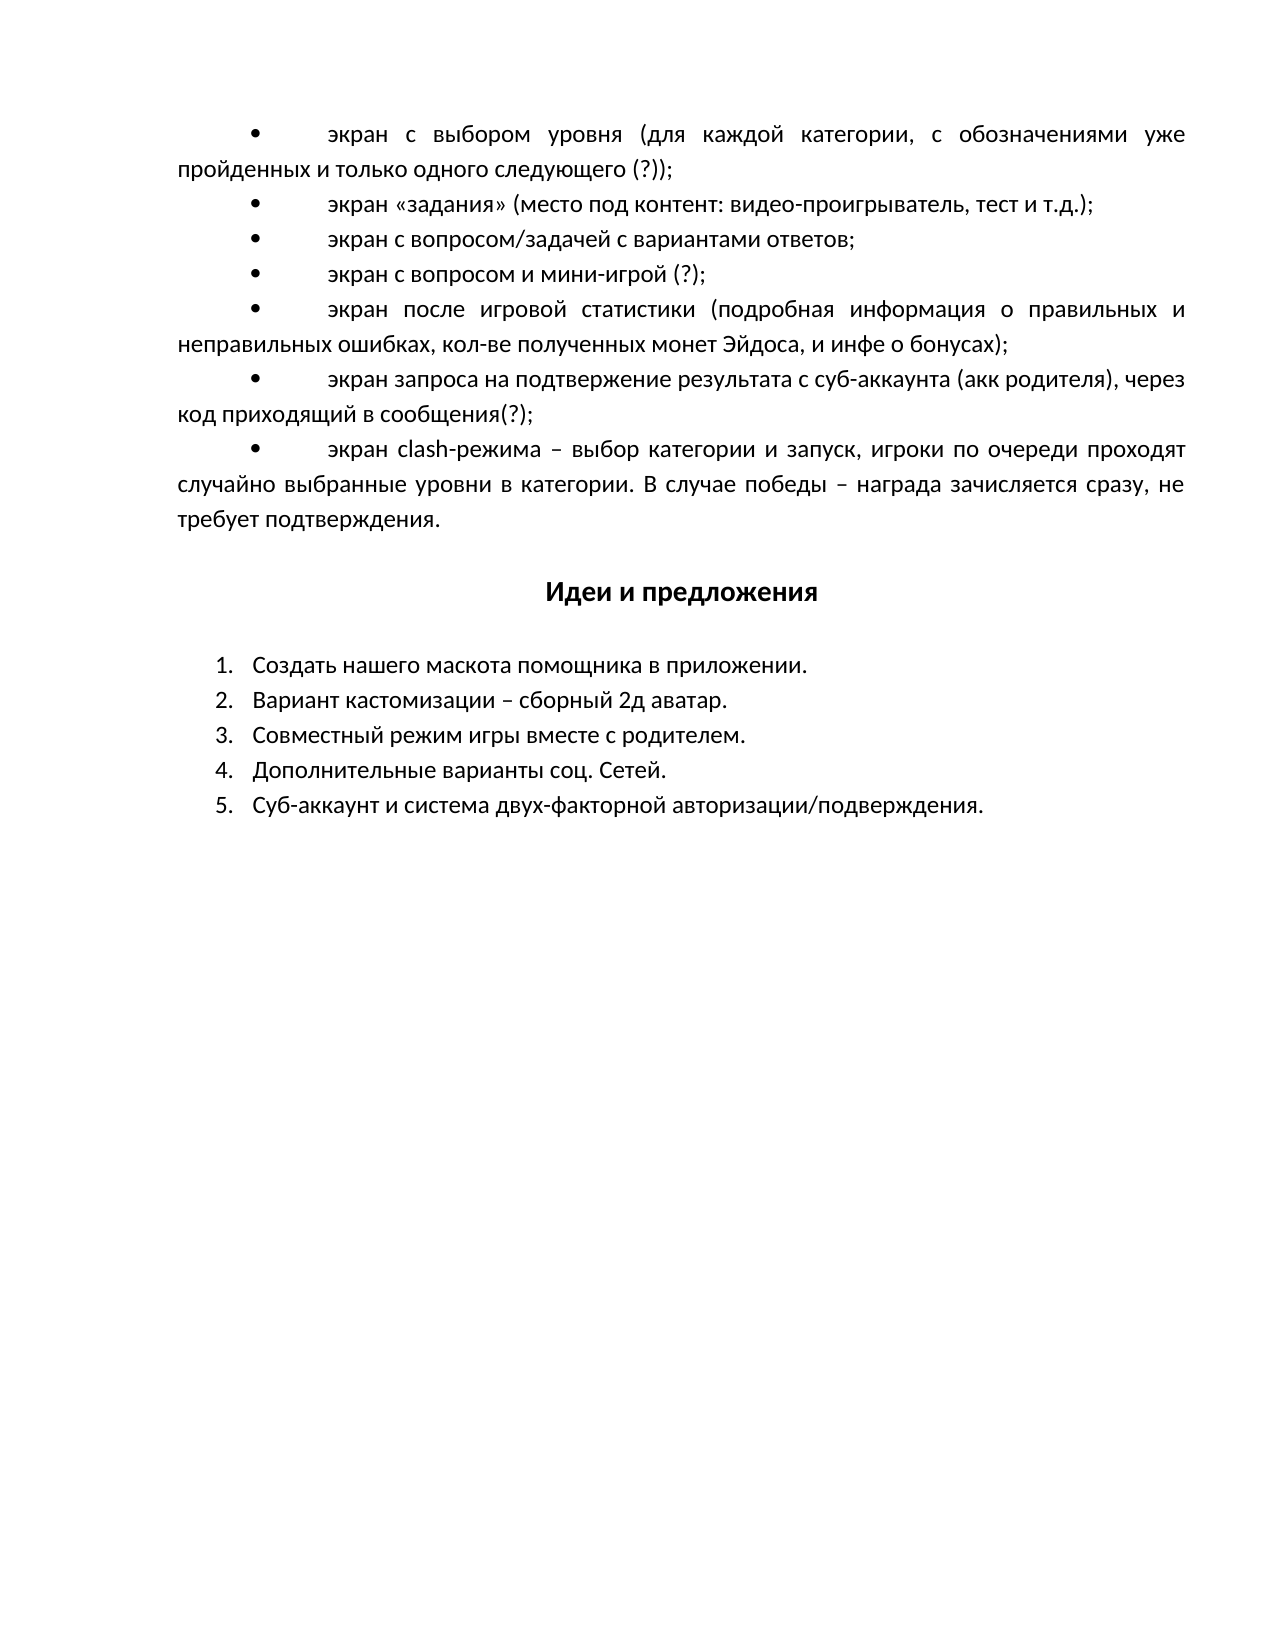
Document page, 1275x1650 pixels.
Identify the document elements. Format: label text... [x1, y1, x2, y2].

list Создать нашего маскота помощника в приложении. [215, 649, 1186, 679]
list Дополнительные варианты соц. Сетей. [215, 754, 1186, 784]
list Совместный режим игры вместе с родителем. [215, 719, 1186, 749]
list экран с вопросом/задачей с вариантами ответов; [177, 223, 1186, 254]
list Вариант кастомизации – сборный 2д аватар. [215, 684, 1186, 714]
list экран «задания» (место под контент: видео-проигрыватель, тест и т.д.); [177, 188, 1186, 219]
text Идеи и предложения [177, 573, 1186, 609]
list экран с выбором уровня (для каждой категории, с обозначениями уже пройденных и только одного следующего (?)); [177, 118, 1186, 184]
list экран после игровой статистики (подробная информация о правильных и неправильных ошибках, кол-ве полученных монет Эйдоса, и инфе о бонусах); [177, 293, 1186, 359]
list экран с вопросом и мини-игрой (?); [177, 258, 1186, 289]
list Суб-аккаунт и система двух-факторной авторизации/подверждения. [215, 789, 1186, 819]
list экран clash-режима – выбор категории и запуск, игроки по очереди проходят случайно выбранные уровни в категории. В случае победы – награда зачисляется сразу, не требует подтверждения. [177, 433, 1186, 534]
list экран запроса на подтвержение результата с суб-аккаунта (акк родителя), через код приходящий в сообщения(?); [177, 363, 1186, 429]
